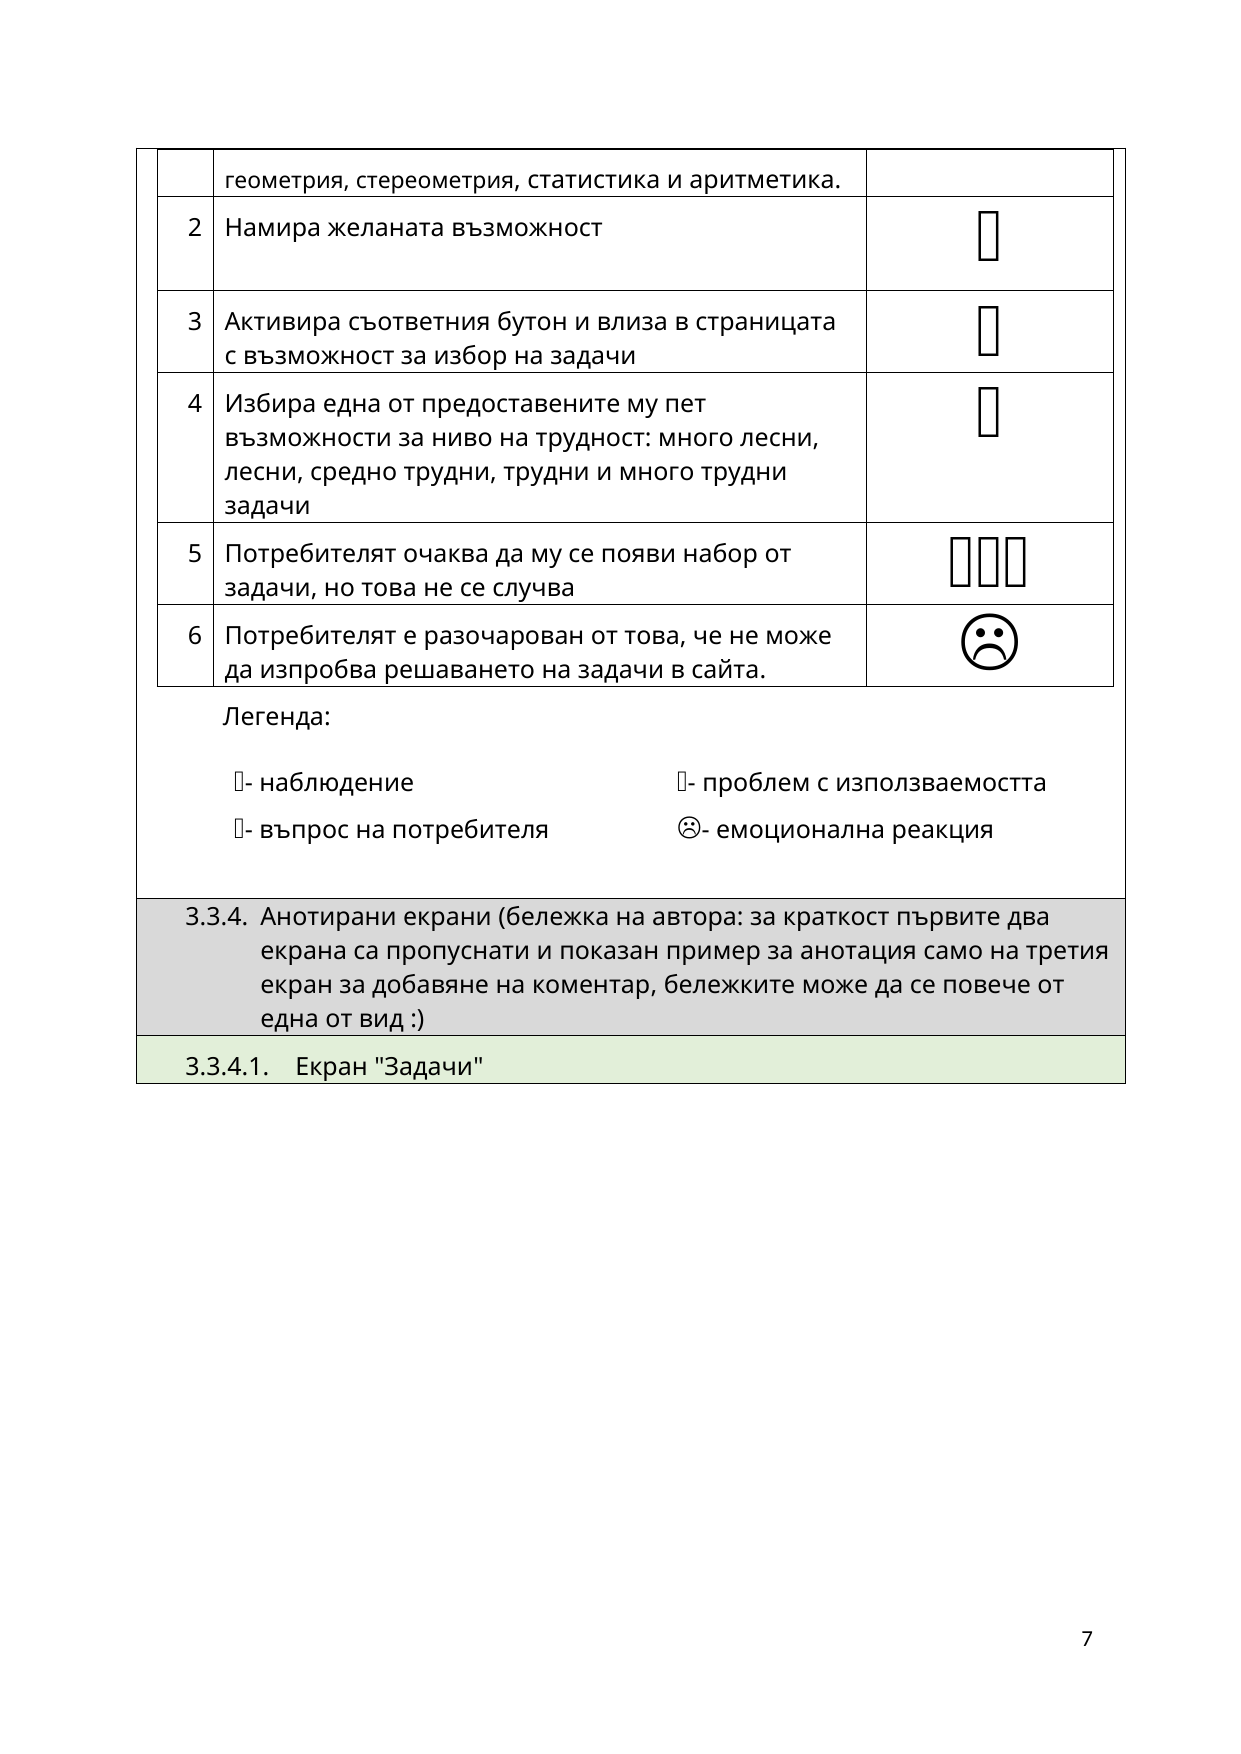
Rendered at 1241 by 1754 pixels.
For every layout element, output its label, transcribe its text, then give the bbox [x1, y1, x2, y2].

table_cell Легенда: [137, 149, 1125, 898]
table_cell Екран "Задачи" [137, 1036, 1125, 1083]
table_cell Анотирани екрани (бележка на автора: за краткост първите два екрана са пропуснати и показан пример за анотация само на третия екран за добавяне на коментар, бележките може да се повече от една от вид :) [137, 899, 1125, 1035]
